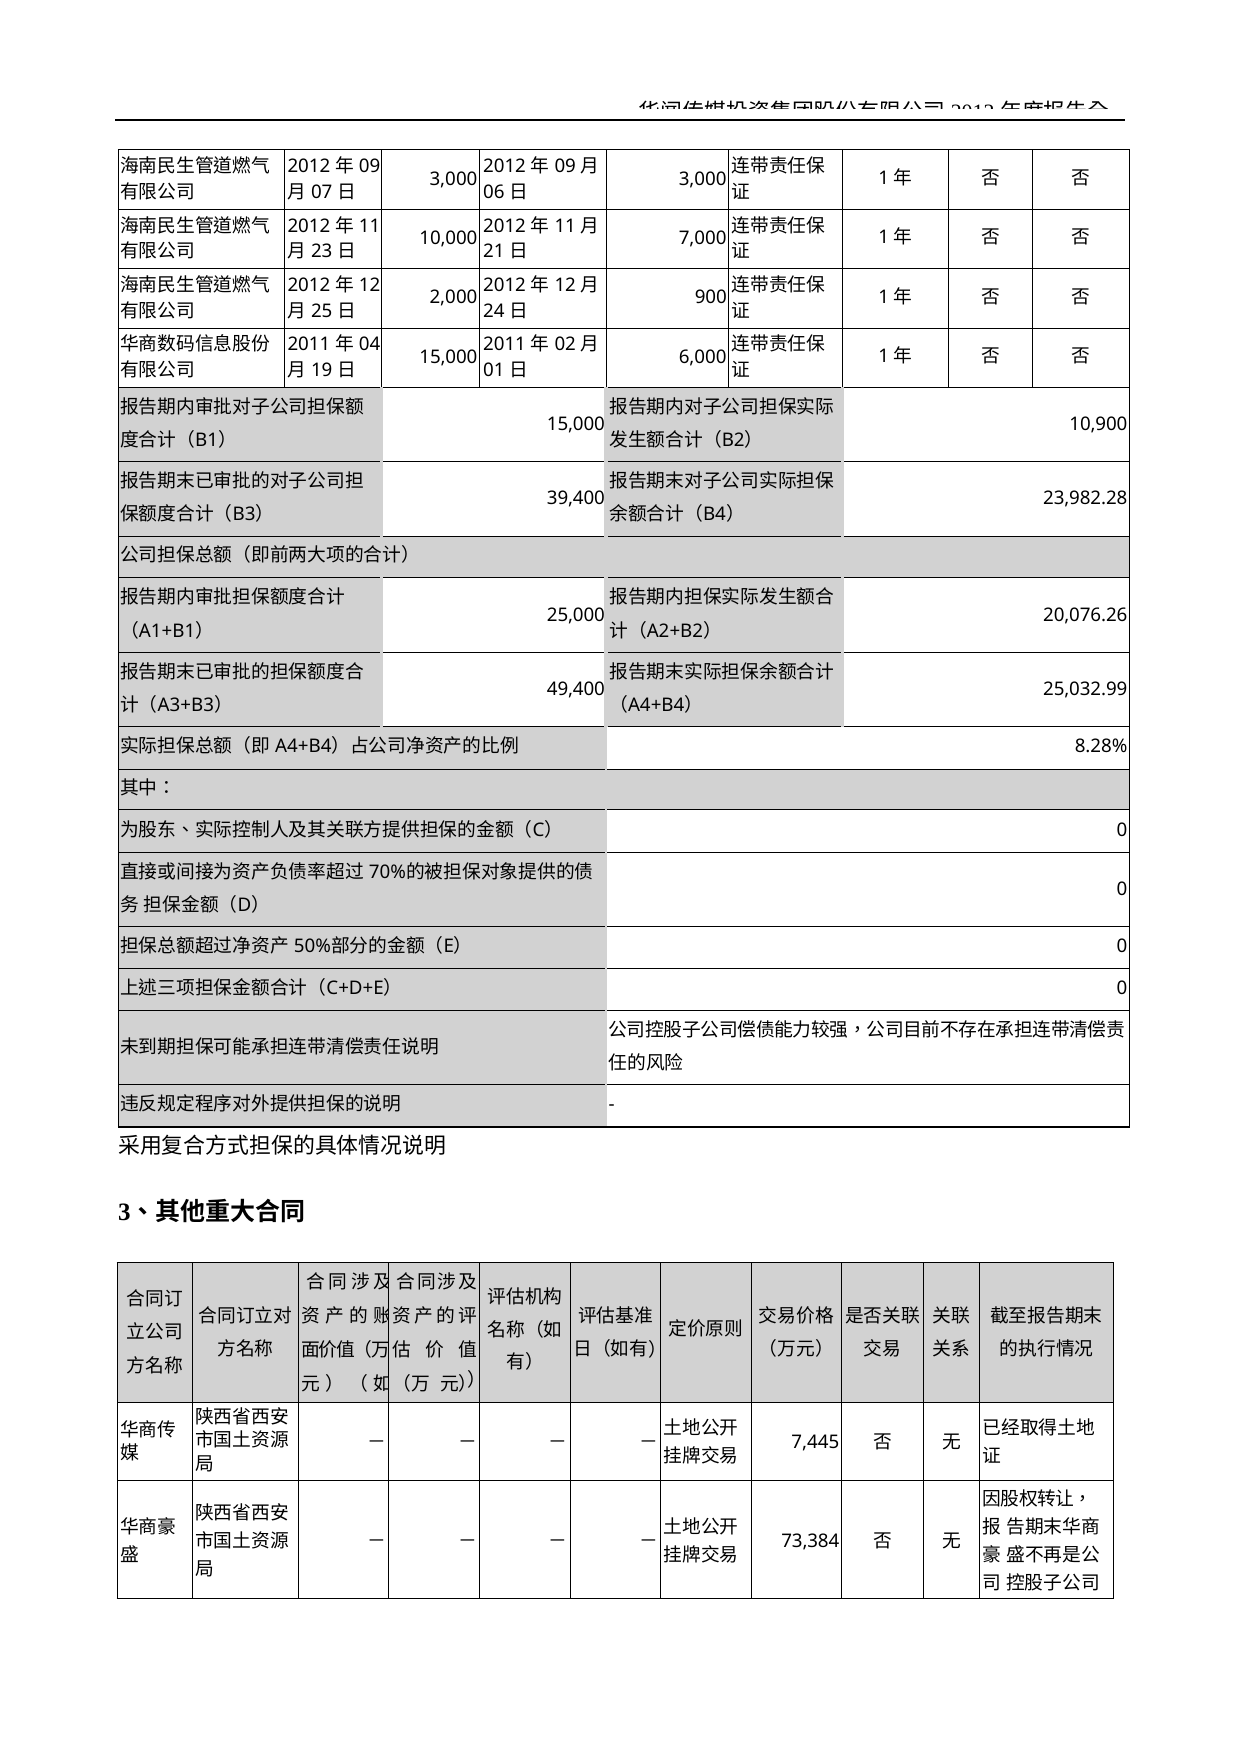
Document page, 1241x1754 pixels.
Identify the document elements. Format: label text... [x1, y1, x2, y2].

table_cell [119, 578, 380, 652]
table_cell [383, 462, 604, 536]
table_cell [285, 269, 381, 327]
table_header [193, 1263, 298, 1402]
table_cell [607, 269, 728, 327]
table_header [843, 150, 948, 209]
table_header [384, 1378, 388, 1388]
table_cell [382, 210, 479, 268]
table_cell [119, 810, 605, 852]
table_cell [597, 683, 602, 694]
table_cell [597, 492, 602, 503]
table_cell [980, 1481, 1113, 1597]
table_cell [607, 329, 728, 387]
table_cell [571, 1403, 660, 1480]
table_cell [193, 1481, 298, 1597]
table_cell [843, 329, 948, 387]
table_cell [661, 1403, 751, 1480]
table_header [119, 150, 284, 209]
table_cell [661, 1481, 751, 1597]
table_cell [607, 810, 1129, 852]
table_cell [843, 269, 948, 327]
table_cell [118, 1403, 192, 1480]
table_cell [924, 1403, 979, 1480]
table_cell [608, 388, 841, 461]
subtitle 3、其他重大合同 [118, 1193, 445, 1228]
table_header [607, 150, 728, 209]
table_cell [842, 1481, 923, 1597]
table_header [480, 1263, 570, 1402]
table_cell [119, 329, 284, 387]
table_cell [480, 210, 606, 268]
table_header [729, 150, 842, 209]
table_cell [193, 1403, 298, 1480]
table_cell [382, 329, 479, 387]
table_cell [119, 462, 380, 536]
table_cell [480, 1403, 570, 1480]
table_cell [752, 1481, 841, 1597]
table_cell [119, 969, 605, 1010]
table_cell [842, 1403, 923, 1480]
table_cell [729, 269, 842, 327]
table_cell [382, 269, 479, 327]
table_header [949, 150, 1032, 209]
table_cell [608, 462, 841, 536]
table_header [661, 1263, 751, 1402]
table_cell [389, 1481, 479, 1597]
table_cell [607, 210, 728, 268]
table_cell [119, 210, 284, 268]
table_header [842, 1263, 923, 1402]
text 采用复合方式担保的具体情况说明 [118, 1130, 995, 1160]
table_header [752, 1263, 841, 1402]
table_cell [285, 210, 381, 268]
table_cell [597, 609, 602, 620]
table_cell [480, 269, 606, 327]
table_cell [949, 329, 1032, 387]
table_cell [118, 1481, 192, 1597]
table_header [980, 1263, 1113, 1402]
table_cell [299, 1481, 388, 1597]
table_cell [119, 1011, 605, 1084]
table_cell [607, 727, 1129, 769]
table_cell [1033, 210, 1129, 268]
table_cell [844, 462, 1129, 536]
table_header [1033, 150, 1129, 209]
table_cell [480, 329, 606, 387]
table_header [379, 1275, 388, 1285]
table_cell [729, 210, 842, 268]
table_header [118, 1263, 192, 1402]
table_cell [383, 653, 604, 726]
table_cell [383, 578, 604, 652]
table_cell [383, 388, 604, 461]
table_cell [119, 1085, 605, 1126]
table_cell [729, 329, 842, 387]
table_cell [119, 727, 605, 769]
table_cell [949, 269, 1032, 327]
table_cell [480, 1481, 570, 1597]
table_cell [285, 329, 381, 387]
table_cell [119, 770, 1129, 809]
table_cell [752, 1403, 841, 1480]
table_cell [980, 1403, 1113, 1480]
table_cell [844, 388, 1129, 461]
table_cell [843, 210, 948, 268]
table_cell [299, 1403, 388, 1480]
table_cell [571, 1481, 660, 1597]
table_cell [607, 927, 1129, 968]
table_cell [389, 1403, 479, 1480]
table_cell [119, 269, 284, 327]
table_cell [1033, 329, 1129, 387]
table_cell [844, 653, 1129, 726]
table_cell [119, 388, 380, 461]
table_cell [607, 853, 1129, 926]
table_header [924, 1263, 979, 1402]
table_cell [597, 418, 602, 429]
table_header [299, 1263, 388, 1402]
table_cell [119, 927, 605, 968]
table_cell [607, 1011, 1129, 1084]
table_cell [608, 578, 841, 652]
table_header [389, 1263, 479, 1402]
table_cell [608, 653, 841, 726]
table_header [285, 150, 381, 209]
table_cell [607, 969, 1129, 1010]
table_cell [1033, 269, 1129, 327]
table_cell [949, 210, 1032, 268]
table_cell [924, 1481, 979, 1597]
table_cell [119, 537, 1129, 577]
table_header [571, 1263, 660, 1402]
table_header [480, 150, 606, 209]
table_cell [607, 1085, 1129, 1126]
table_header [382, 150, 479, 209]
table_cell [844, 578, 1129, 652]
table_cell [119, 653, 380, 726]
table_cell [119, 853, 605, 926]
